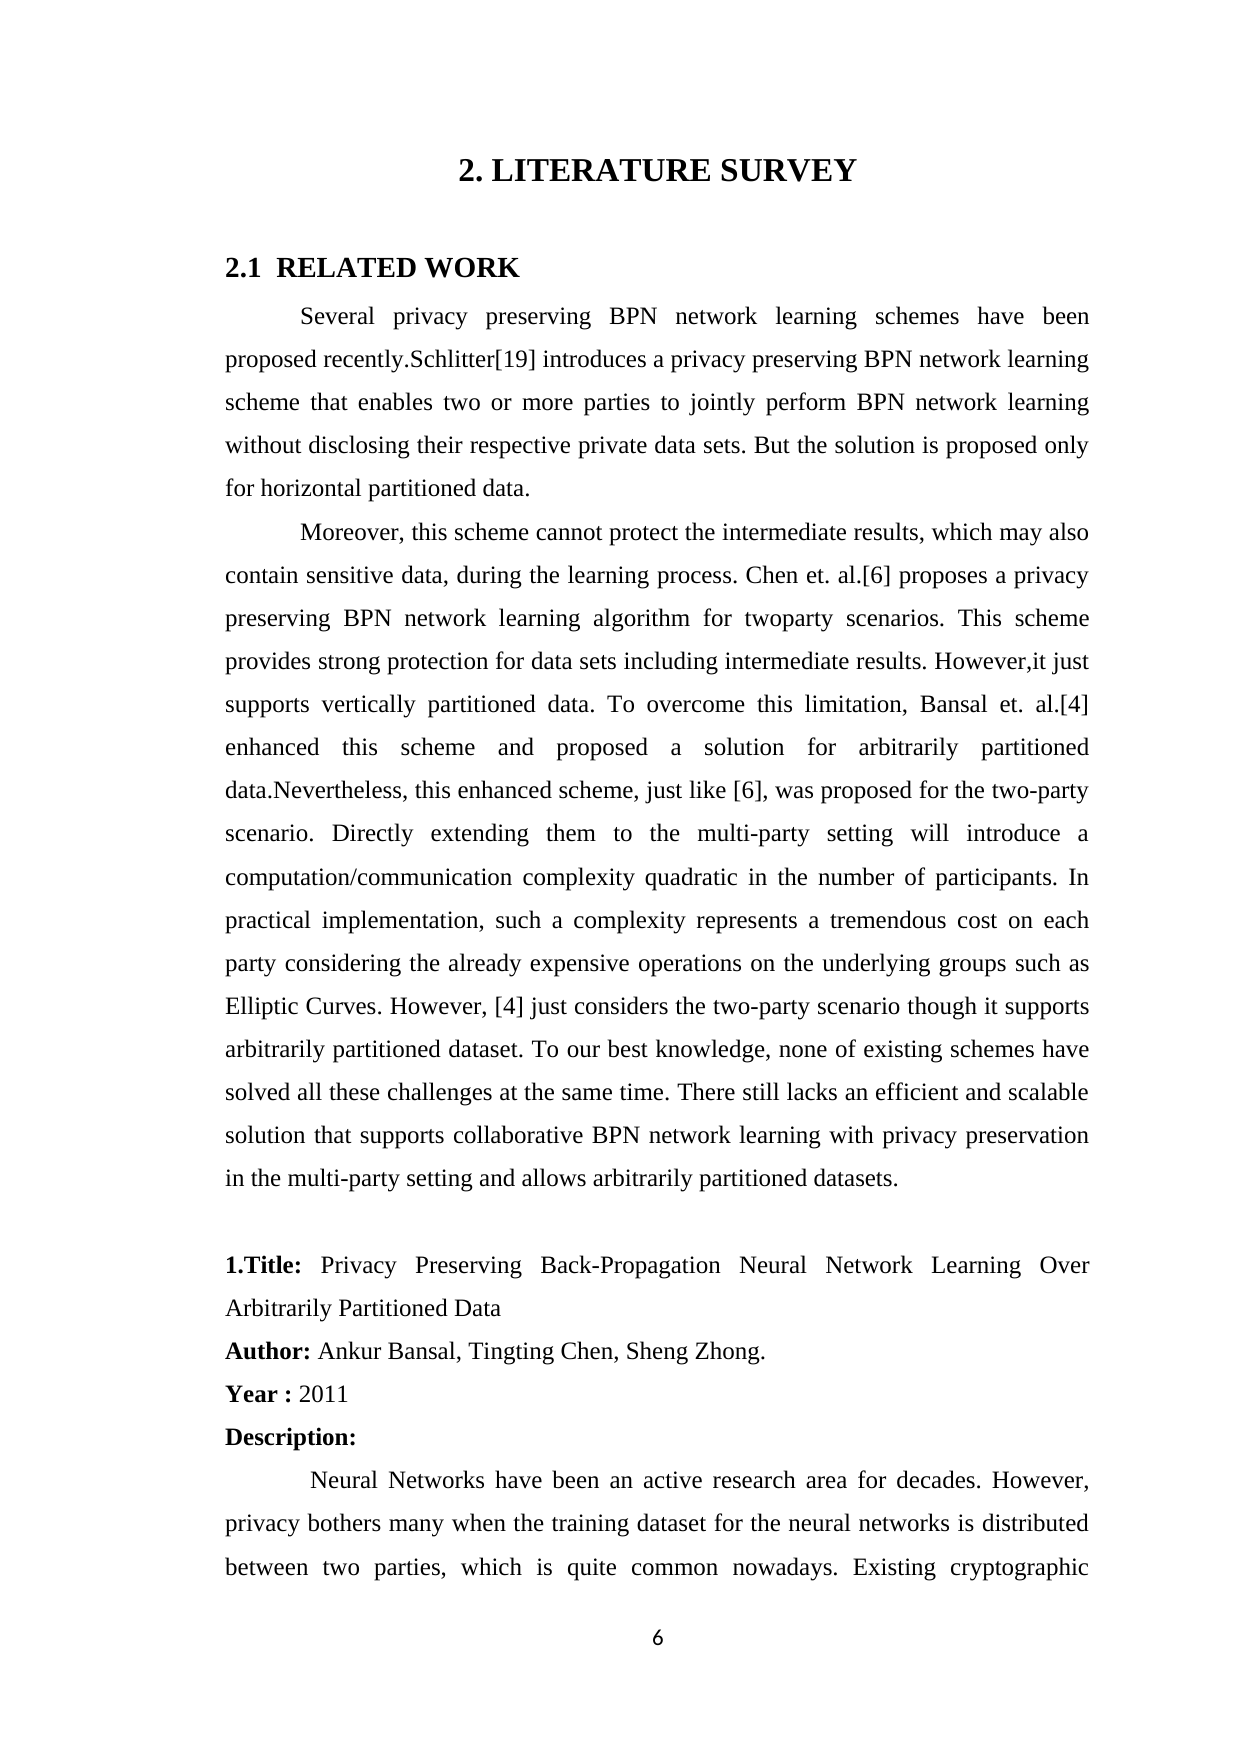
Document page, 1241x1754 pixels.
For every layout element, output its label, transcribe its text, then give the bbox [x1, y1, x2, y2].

text Moreover, this scheme cannot protect the intermediate results, which may also contain sensitive data, during the learning process. Chen et. al.[6] proposes a privacy preserving BPN network learning algorithm for twoparty scenarios. This scheme provides strong protection for data sets including intermediate results. However,it just supports vertically partitioned data. To overcome this limitation, Bansal et. al.[4] enhanced this scheme and proposed a solution for arbitrarily partitioned data.Nevertheless, this enhanced scheme, just like [6], was proposed for the two-party scenario. Directly extending them to the multi-party setting will introduce a computation/communication complexity quadratic in the number of participants. In practical implementation, such a complexity represents a tremendous cost on each party considering the already expensive operations on the underlying groups such as Elliptic Curves. However, [4] just considers the two-party scenario though it supports arbitrarily partitioned dataset. To our best knowledge, none of existing schemes have solved all these challenges at the same time. There still lacks an efficient and scalable solution that supports collaborative BPN network learning with privacy preservation in the multi-party setting and allows arbitrarily partitioned datasets. [225, 517, 1090, 1192]
text Description: [225, 1422, 1090, 1451]
text 2.1 RELATED WORK [225, 251, 1090, 284]
text Year : 2011 [225, 1379, 1090, 1408]
text 2. LITERATURE SURVEY [225, 150, 1090, 188]
text 1.Title: Privacy Preserving Back-Propagation Neural Network Learning Over Arbitrarily Partitioned Data [225, 1250, 1090, 1322]
text Author: Ankur Bansal, Tingting Chen, Sheng Zhong. [225, 1336, 1090, 1365]
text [225, 1465, 1090, 1580]
text Several privacy preserving BPN network learning schemes have been proposed recently.Schlitter[19] introduces a privacy preserving BPN network learning scheme that enables two or more parties to jointly perform BPN network learning without disclosing their respective private data sets. But the solution is proposed only for horizontal partitioned data. [225, 301, 1090, 502]
